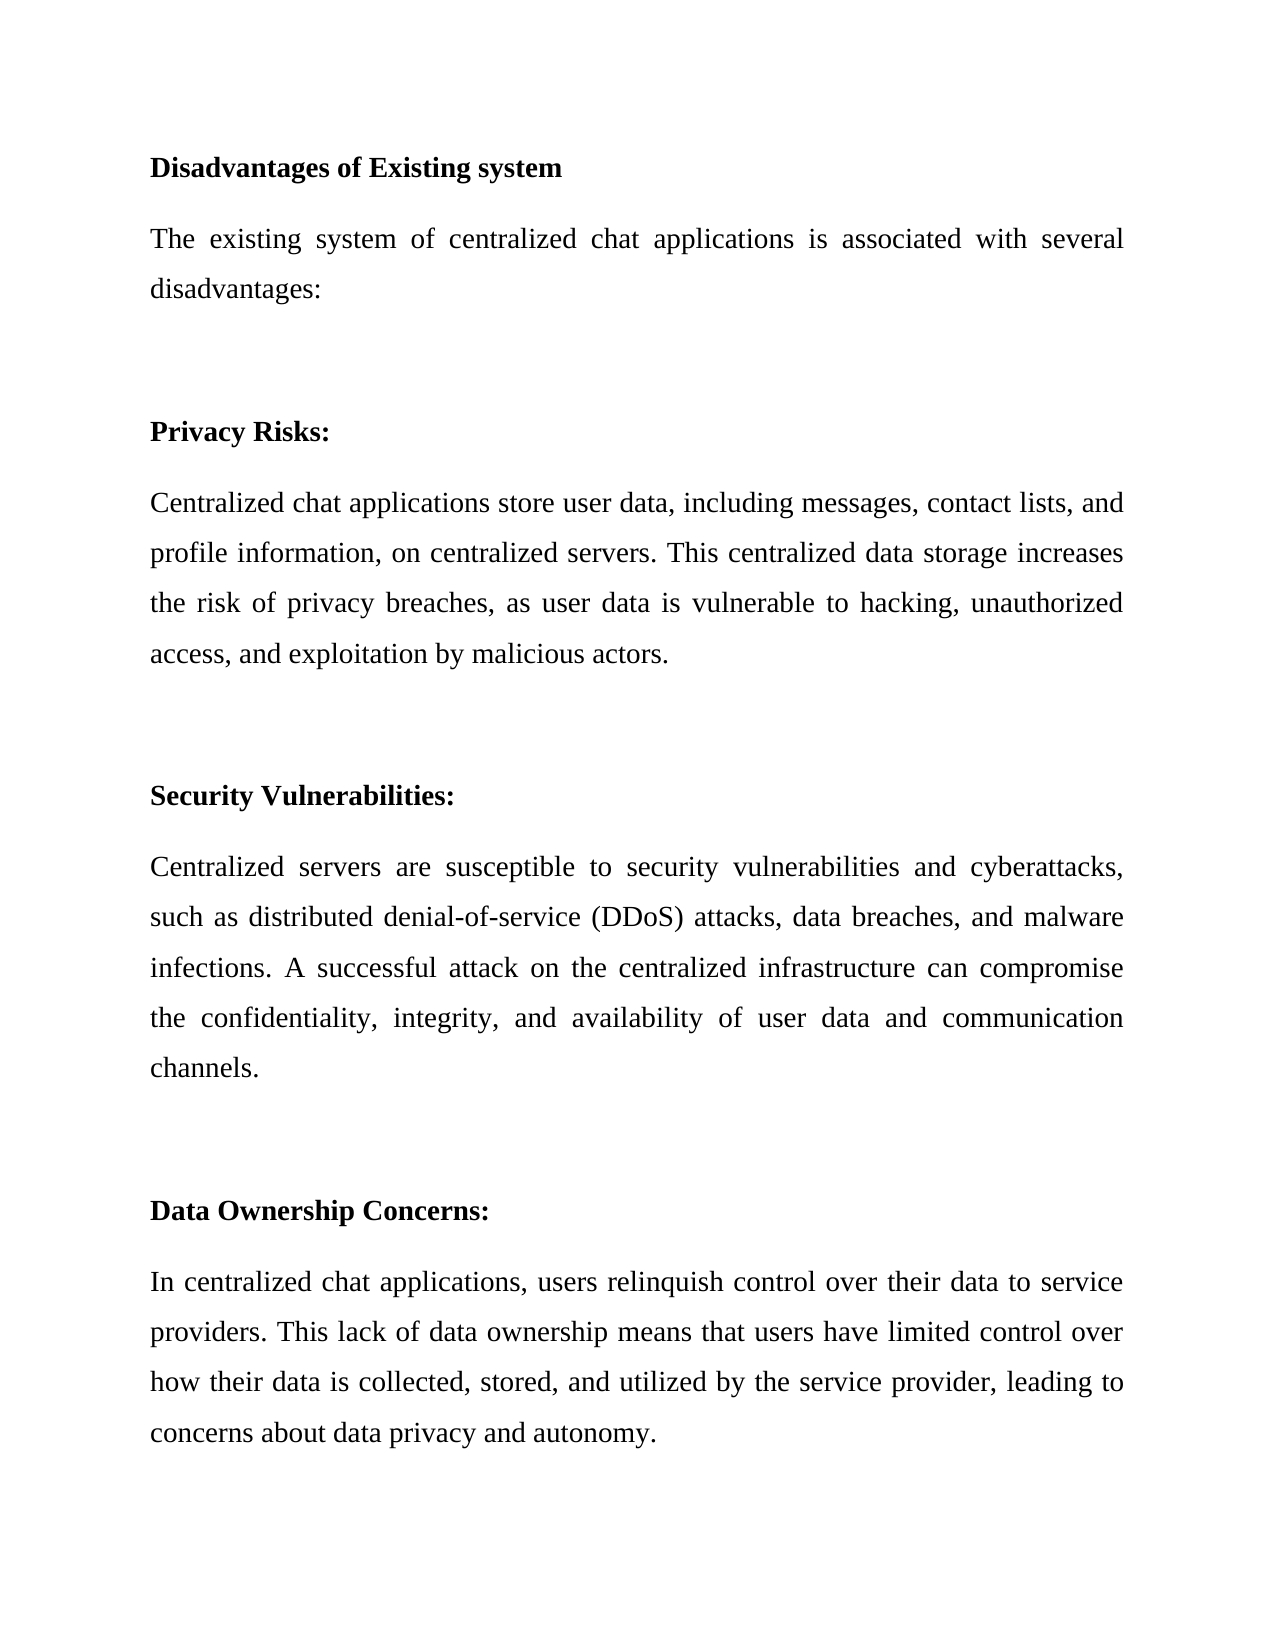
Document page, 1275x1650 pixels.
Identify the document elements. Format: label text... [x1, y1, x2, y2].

text Data Ownership Concerns: [150, 1193, 1125, 1226]
text Centralized servers are susceptible to security vulnerabilities and cyberattacks, such as distributed denial-of-service (DDoS) attacks, data breaches, and malware infections. A successful attack on the centralized infrastructure can compromise the confidentiality, integrity, and availability of user data and communication channels. [150, 849, 1125, 1084]
text Privacy Risks: [150, 414, 1125, 447]
text Security Vulnerabilities: [150, 778, 1125, 812]
text In centralized chat applications, users relinquish control over their data to service providers. This lack of data ownership means that users have limited control over how their data is collected, stored, and utilized by the service provider, leading to concerns about data privacy and autonomy. [150, 1264, 1125, 1448]
text The existing system of centralized chat applications is associated with several disadvantages: [150, 221, 1125, 305]
text Disadvantages of Existing system [150, 150, 1125, 183]
text Centralized chat applications store user data, including messages, contact lists, and profile information, on centralized servers. This centralized data storage increases the risk of privacy breaches, as user data is vulnerable to hacking, unauthorized access, and exploitation by malicious actors. [150, 485, 1125, 669]
